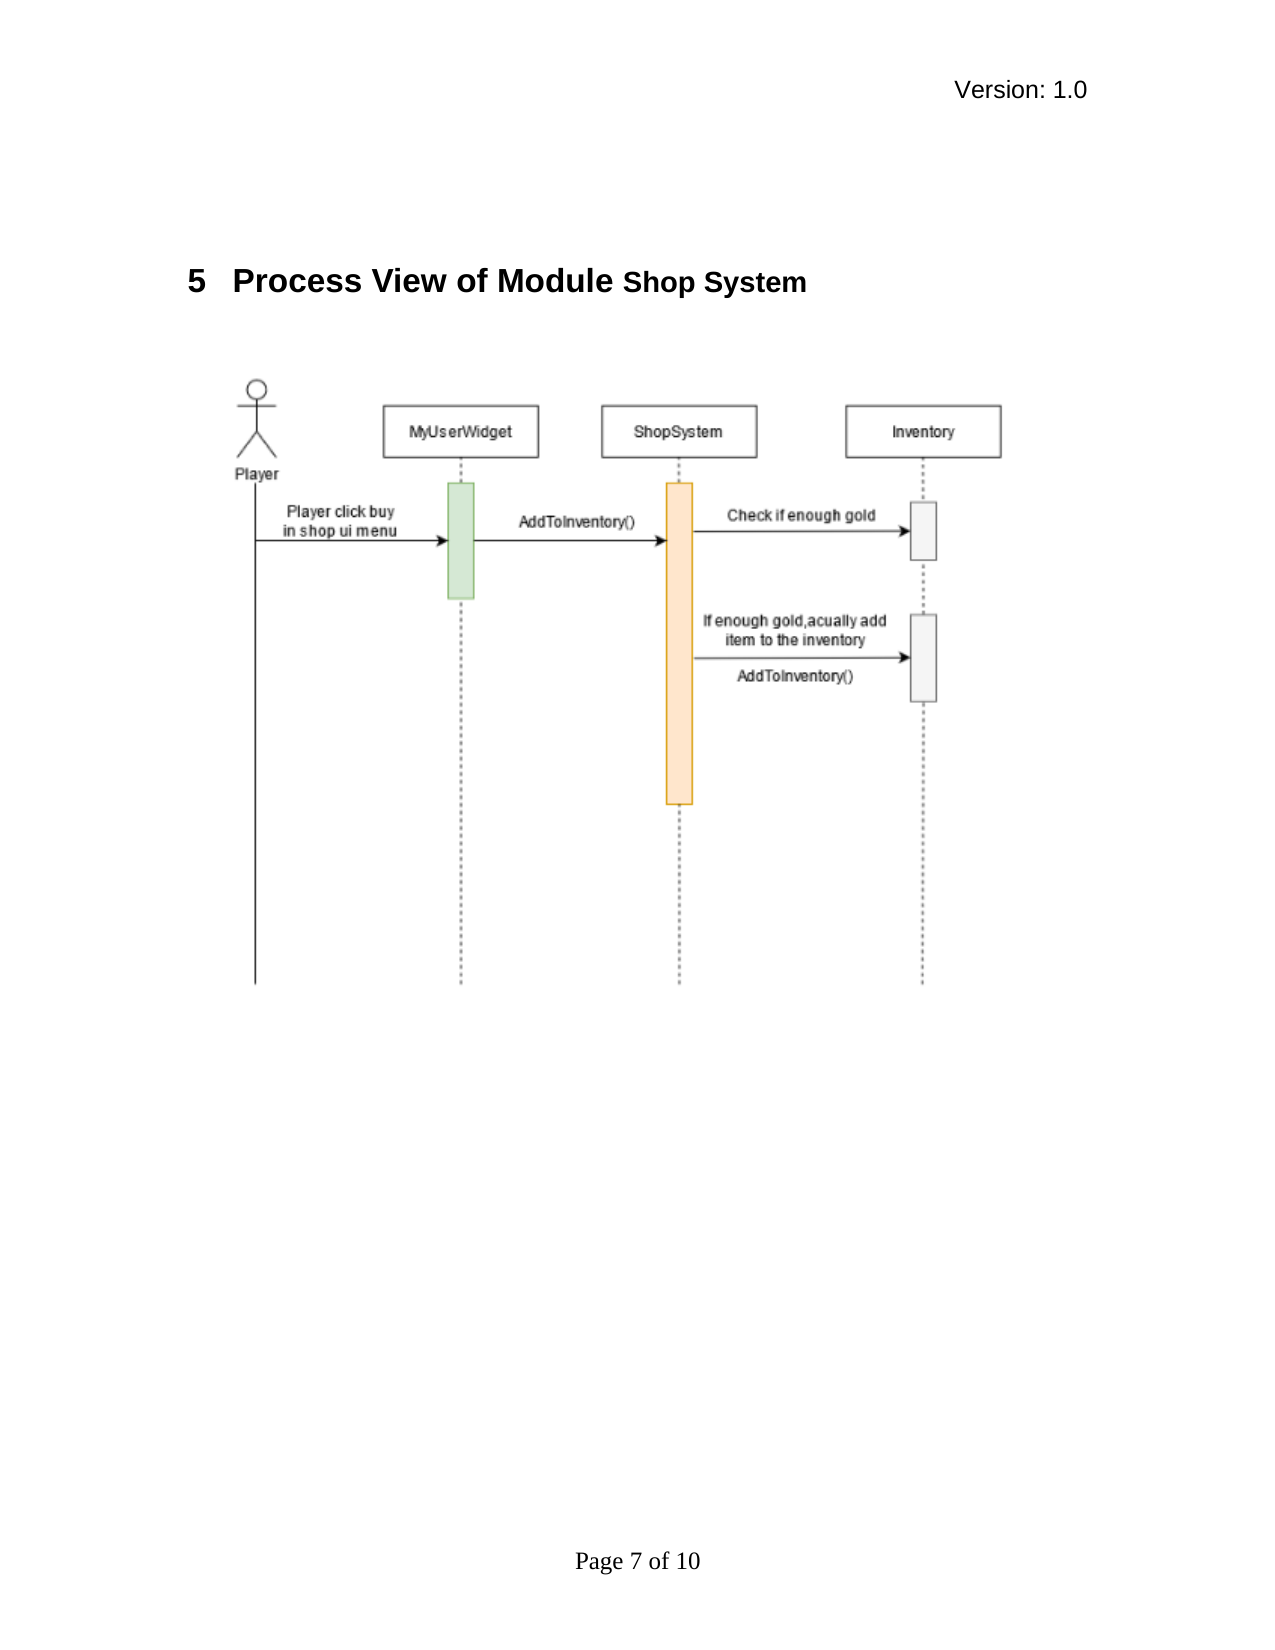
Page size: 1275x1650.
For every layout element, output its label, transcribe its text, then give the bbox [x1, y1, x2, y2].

picture [187, 330, 1088, 1045]
subtitle Process View of Module Shop System [187, 261, 1087, 300]
